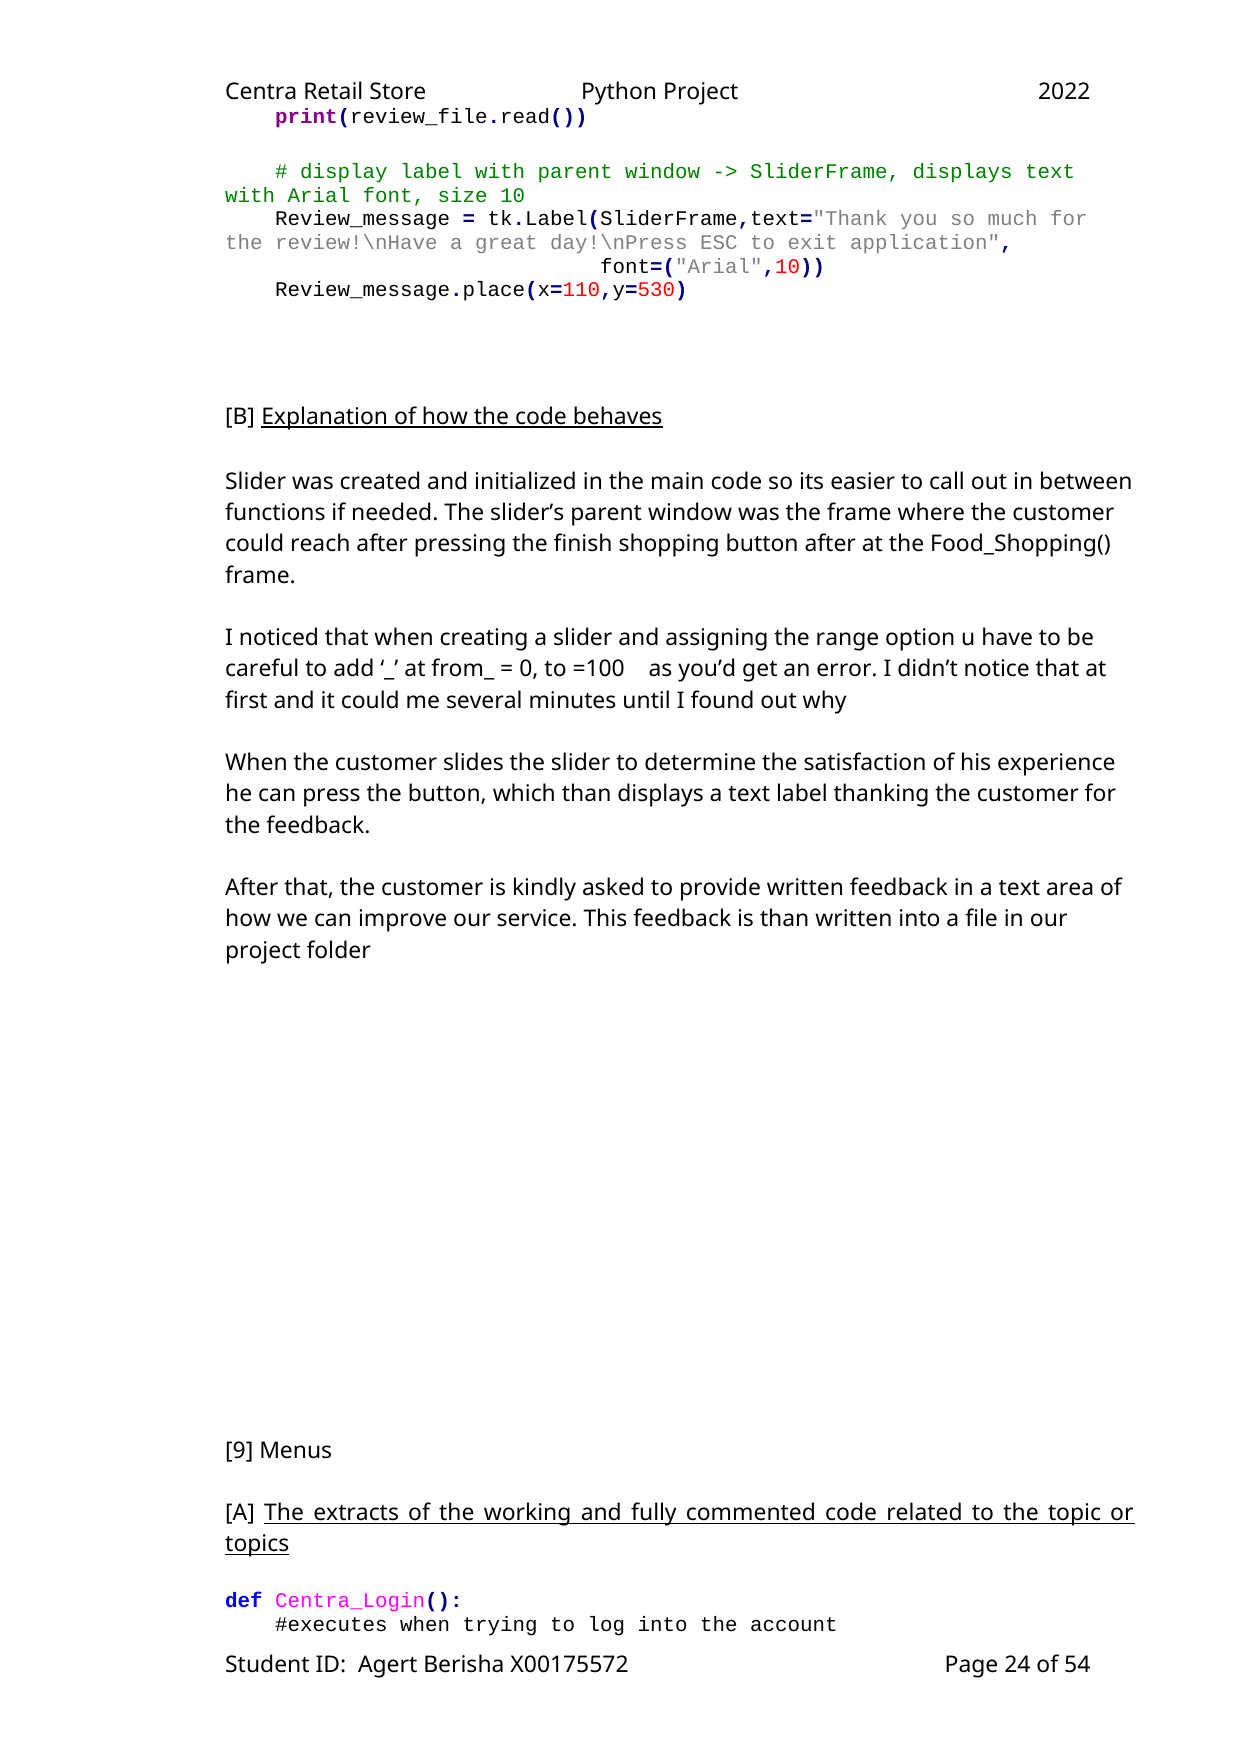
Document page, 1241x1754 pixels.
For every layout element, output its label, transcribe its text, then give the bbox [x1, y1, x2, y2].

text [B] Explanation of how the code behaves [225, 399, 1135, 431]
text Review_message.place(x=110,y=530) [225, 279, 1135, 303]
text def Centra_Login(): [225, 1590, 1135, 1613]
text After that, the customer is kindly asked to provide written feedback in a text area of how we can improve our service. This feedback is than written into a file in our project folder [225, 871, 1135, 965]
text # display label with parent window -> SliderFrame, displays text with Arial font, size 10 [225, 161, 1135, 208]
text [A] The extracts of the working and fully commented code related to the topic or topics [225, 1496, 1135, 1559]
text Review_message = tk.Label(SliderFrame,text="Thank you so much for the review!\nHave a great day!\nPress ESC to exit application", [225, 208, 1135, 256]
text font=("Arial",10)) [225, 256, 1135, 279]
text print(review_file.read()) [225, 106, 1135, 130]
text When the customer slides the slider to determine the satisfaction of his experience he can press the button, which than displays a text label thanking the customer for the feedback. [225, 746, 1135, 840]
text Slider was created and initialized in the main code so its easier to call out in between functions if needed. The slider’s parent window was the frame where the customer could reach after pressing the finish shopping button after at the Food_Shopping() frame. [225, 465, 1135, 590]
text [9] Menus [225, 1434, 1135, 1465]
text #executes when trying to log into the account [225, 1613, 1135, 1637]
text I noticed that when creating a slider and assigning the range option u have to be careful to add ‘_’ at from_ = 0, to =100 as you’d get an error. I didn’t notice that at first and it could me several minutes until I found out why [225, 621, 1135, 715]
